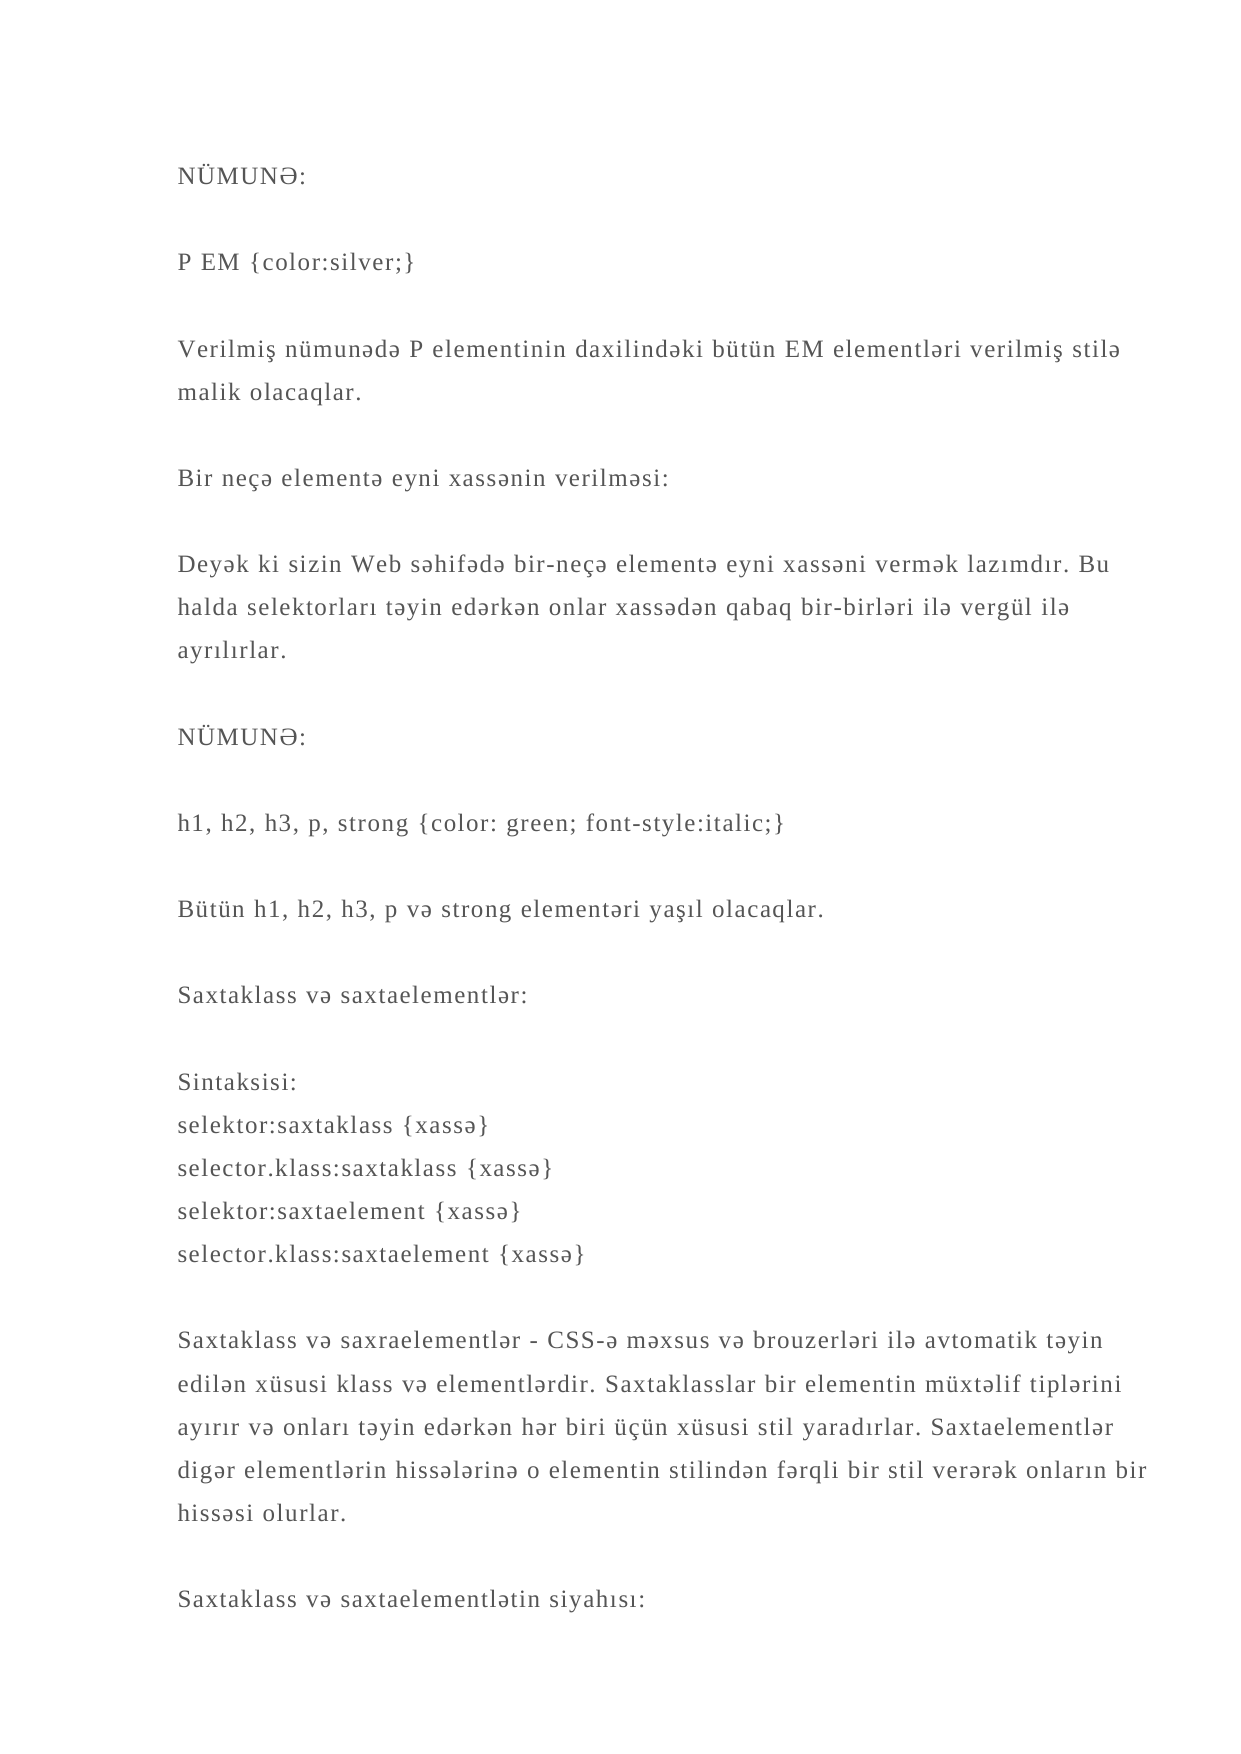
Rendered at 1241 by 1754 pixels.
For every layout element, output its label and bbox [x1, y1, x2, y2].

text [177, 118, 1152, 1613]
